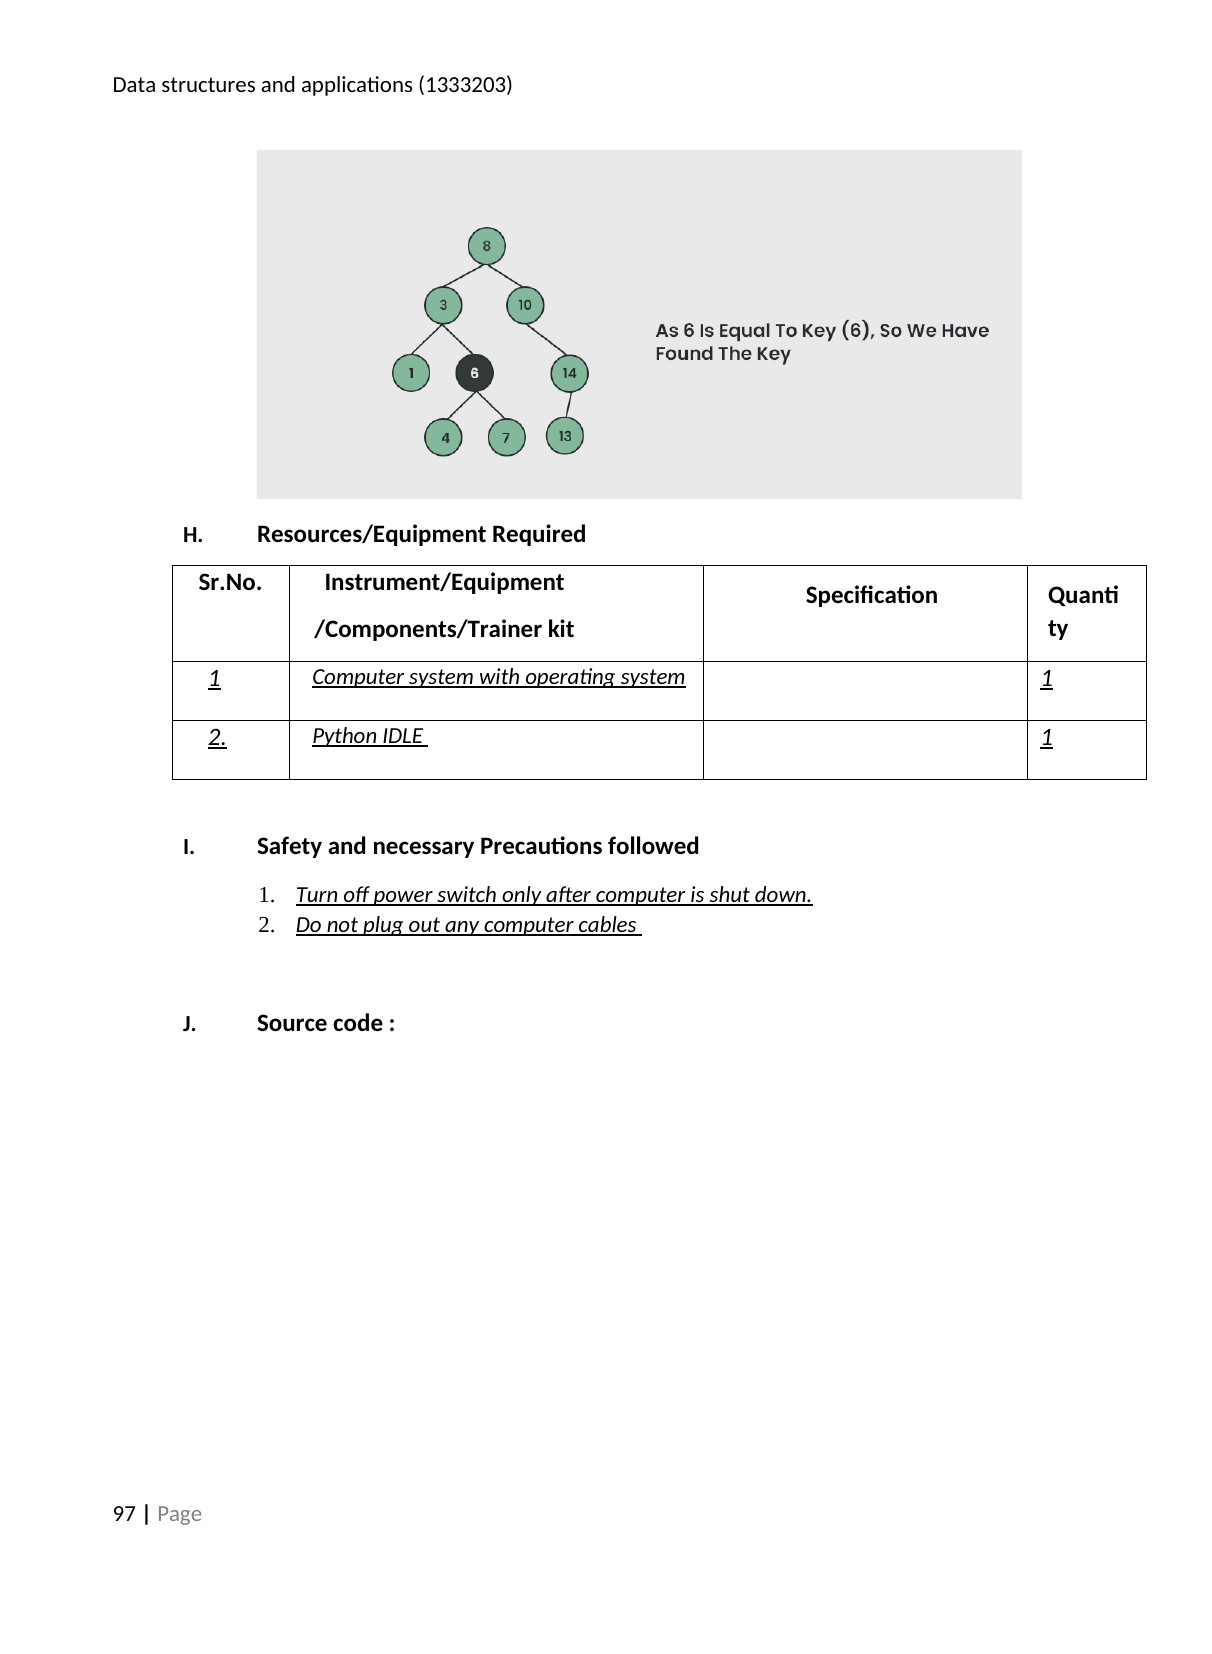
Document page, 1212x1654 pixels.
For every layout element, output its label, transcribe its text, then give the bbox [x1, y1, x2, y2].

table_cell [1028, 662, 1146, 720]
list Safety and necessary Precautions followed [183, 831, 1116, 861]
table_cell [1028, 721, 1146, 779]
list Resources/Equipment Required [183, 518, 1116, 548]
list Do not plug out any computer cables [258, 910, 1116, 938]
list Turn off power switch only after computer is shut down. [258, 880, 1116, 908]
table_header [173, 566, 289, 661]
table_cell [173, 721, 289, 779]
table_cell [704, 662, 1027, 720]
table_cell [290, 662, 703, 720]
picture [256, 150, 1022, 499]
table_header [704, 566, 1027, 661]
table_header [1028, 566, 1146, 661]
list Source code : [183, 1007, 1116, 1037]
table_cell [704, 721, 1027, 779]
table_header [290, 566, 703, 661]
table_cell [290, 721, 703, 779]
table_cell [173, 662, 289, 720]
